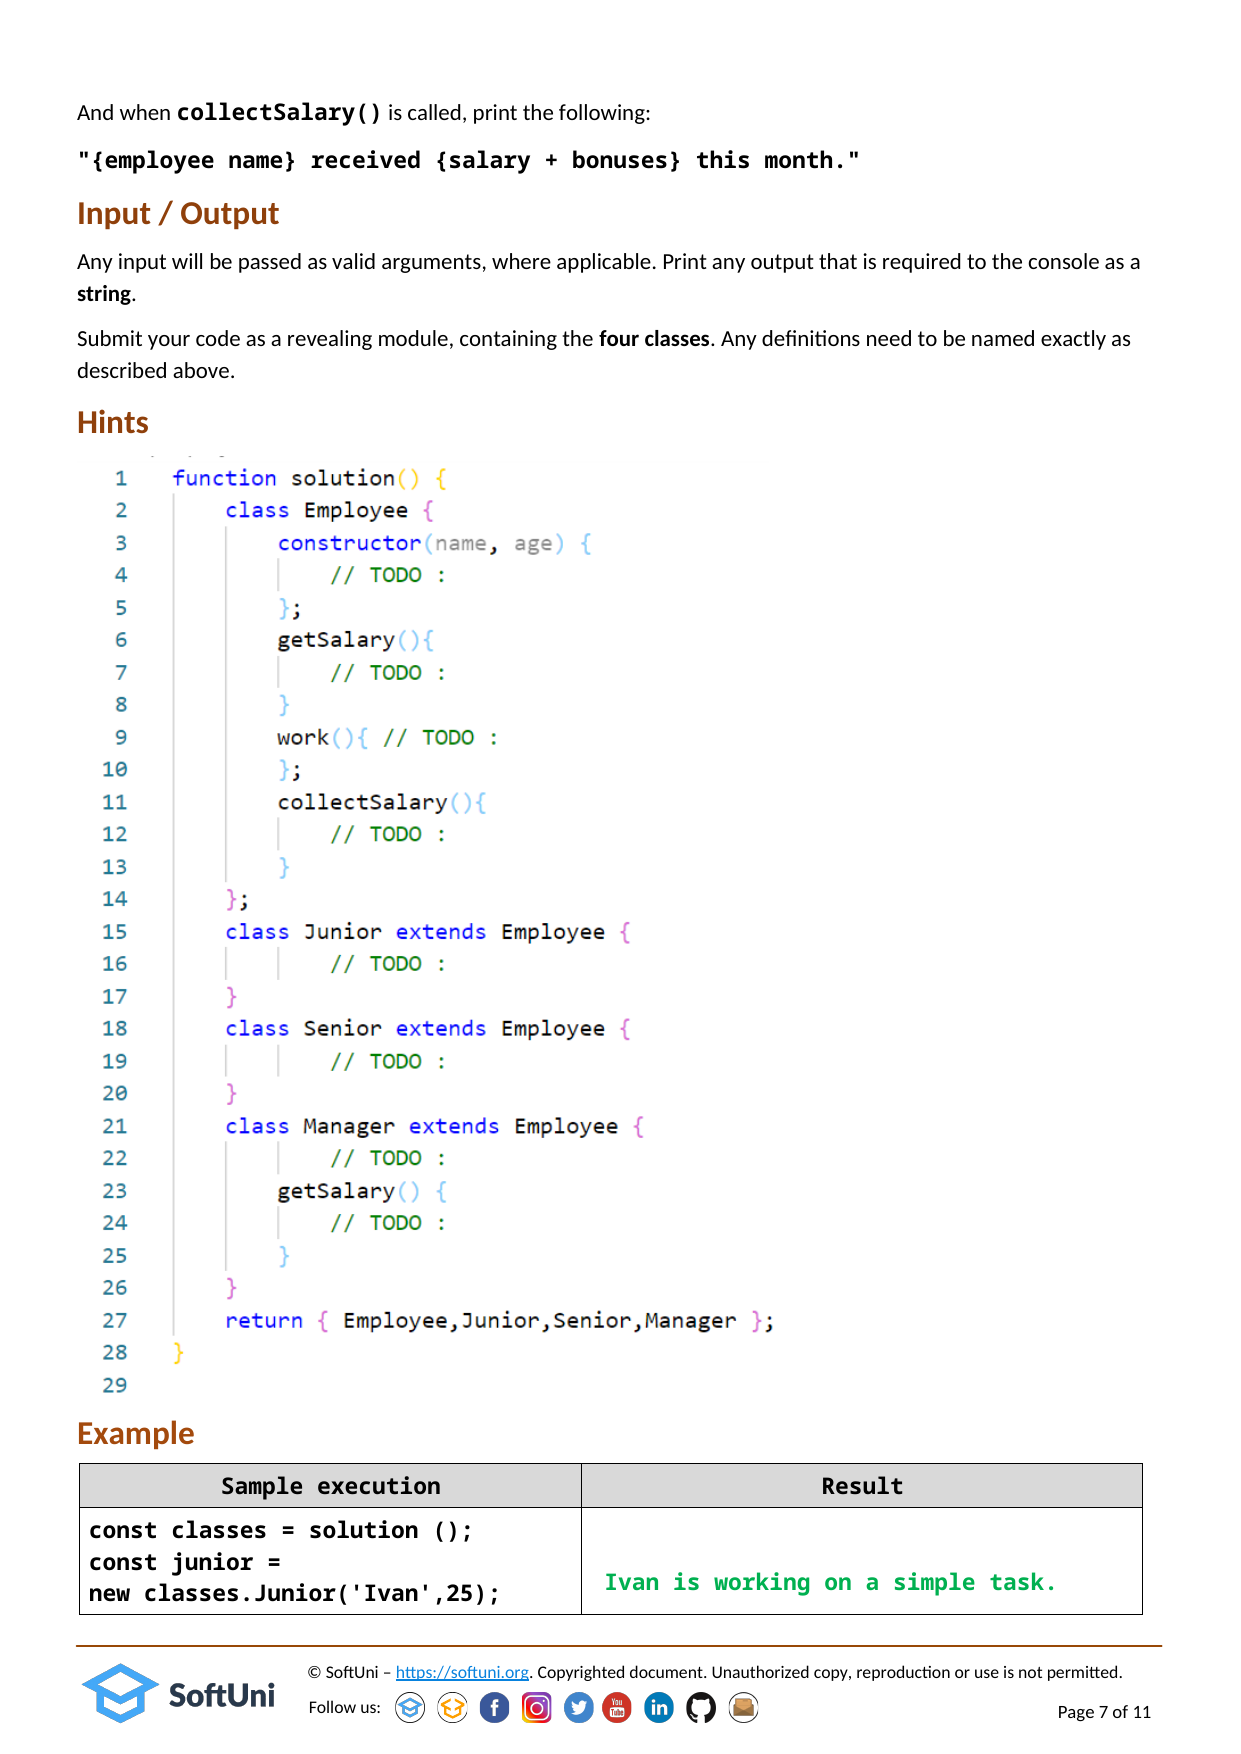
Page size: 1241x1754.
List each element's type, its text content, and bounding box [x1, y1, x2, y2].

picture [602, 1692, 632, 1723]
text "{employee name} received {salary + bonuses} this month." [77, 144, 1163, 175]
picture [437, 1692, 468, 1723]
picture [686, 1692, 716, 1723]
picture [479, 1692, 510, 1723]
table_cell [80, 1508, 581, 1614]
text Any input will be passed as valid arguments, where applicable. Print any output that is required to the console as a string. [77, 247, 1163, 308]
text And when collectSalary() is called, print the following: [77, 95, 1163, 127]
subtitle Input / Output [77, 192, 1163, 233]
table_header Sample execution [80, 1464, 581, 1507]
subtitle Hints [77, 401, 1163, 442]
picture [665, 1692, 674, 1701]
picture [665, 1714, 674, 1723]
table_header Result [582, 1464, 1142, 1507]
picture [395, 1692, 425, 1723]
picture [728, 1692, 759, 1723]
picture [564, 1692, 594, 1723]
picture [522, 1692, 552, 1723]
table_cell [582, 1508, 1142, 1614]
picture [644, 1692, 653, 1701]
text Submit your code as a revealing module, containing the four classes. Any definitions need to be named exactly as described above. [77, 324, 1163, 384]
picture [76, 456, 877, 1396]
subtitle Example [77, 1412, 1163, 1453]
picture [658, 1705, 667, 1714]
picture [75, 1658, 281, 1729]
picture [644, 1714, 653, 1723]
